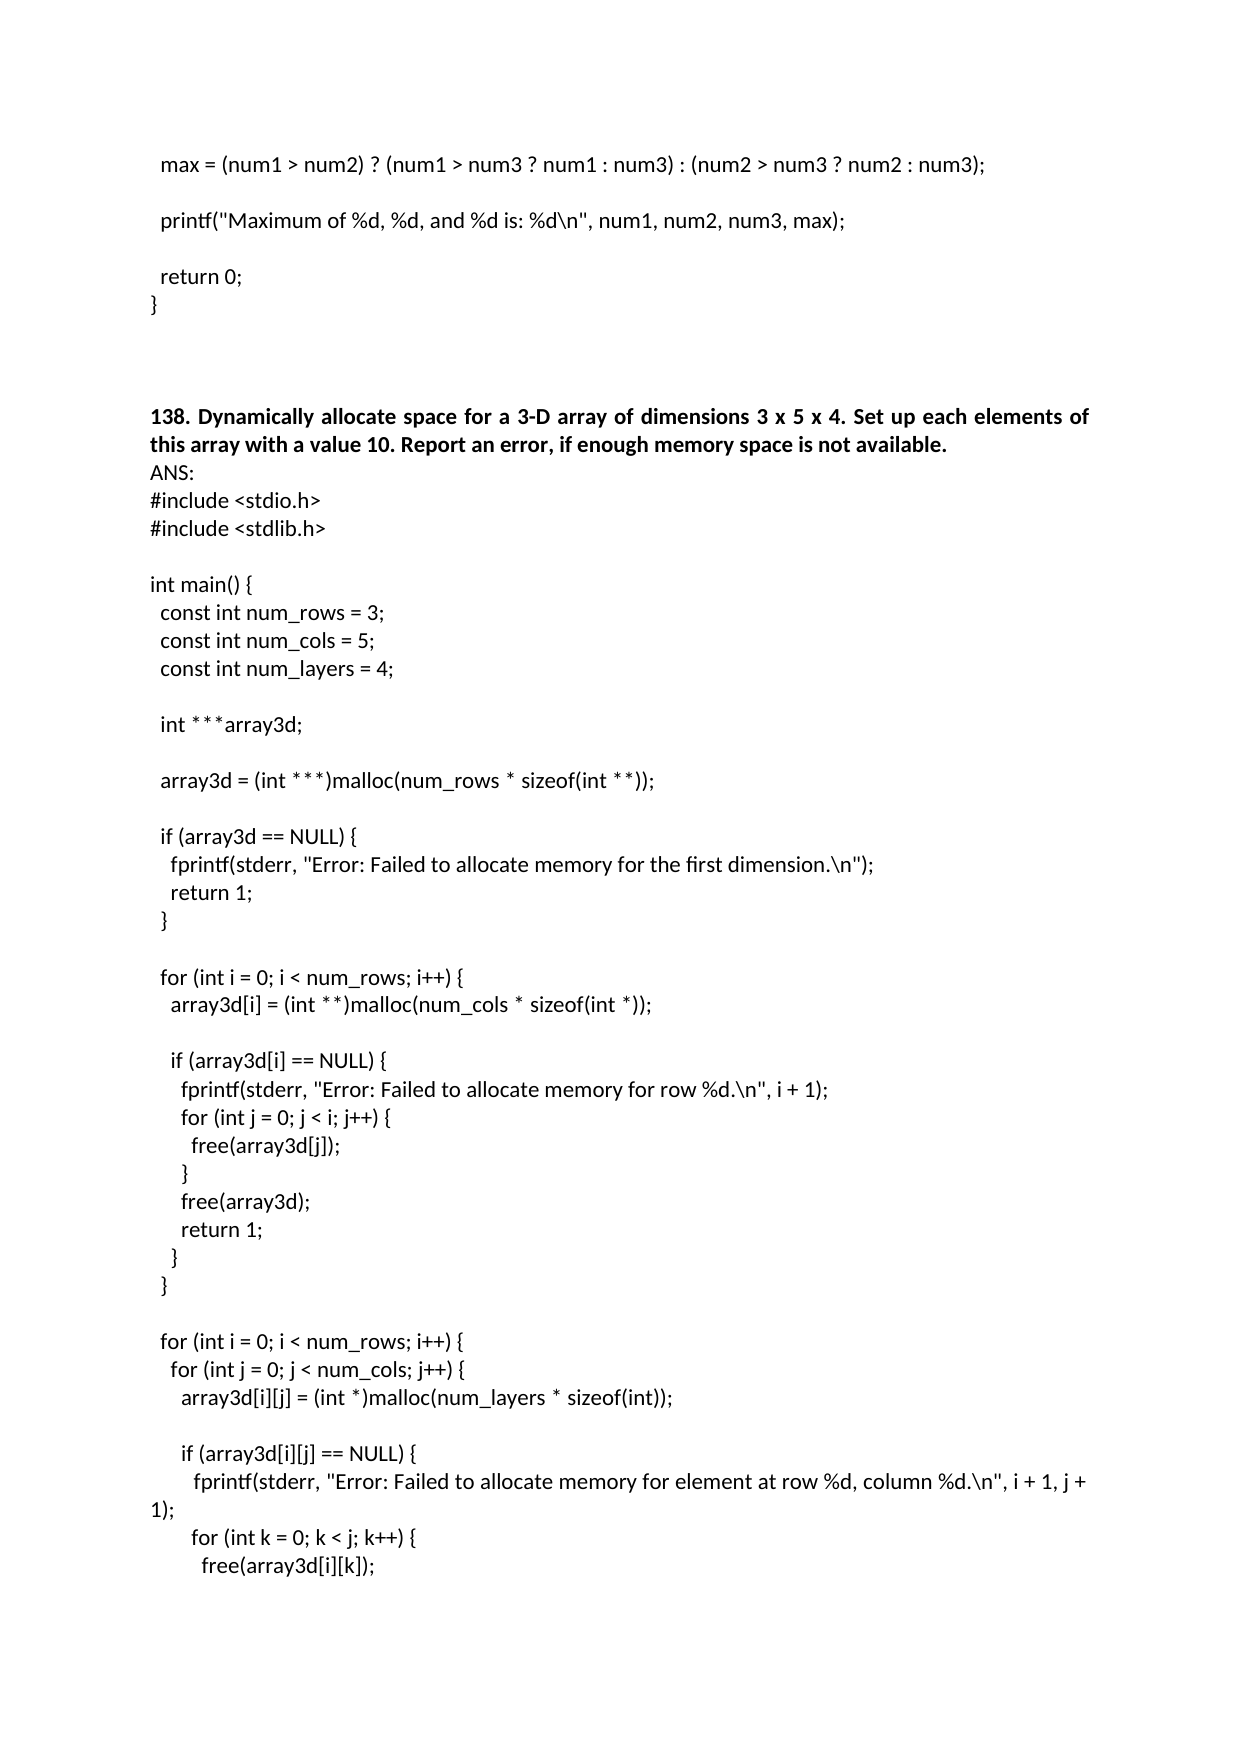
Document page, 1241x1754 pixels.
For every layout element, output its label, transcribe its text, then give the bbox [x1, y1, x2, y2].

text fprintf(stderr, "Error: Failed to allocate memory for row %d.\n", i + 1); [150, 1075, 1090, 1103]
text array3d[i][j] = (int *)malloc(num_layers * sizeof(int)); [150, 1383, 1090, 1411]
text } [150, 1159, 1090, 1187]
text array3d[i] = (int **)malloc(num_cols * sizeof(int *)); [150, 991, 1090, 1019]
text 138. Dynamically allocate space for a 3-D array of dimensions 3 x 5 x 4. Set up each elements of this array with a value 10. Report an error, if enough memory space is not available. [150, 402, 1090, 458]
text fprintf(stderr, "Error: Failed to allocate memory for the first dimension.\n"); [150, 851, 1090, 878]
text printf("Maximum of %d, %d, and %d is: %d\n", num1, num2, num3, max); [150, 206, 1090, 234]
text free(array3d[j]); [150, 1131, 1090, 1159]
text array3d = (int ***)malloc(num_rows * sizeof(int **)); [150, 766, 1090, 794]
text return 1; [150, 1215, 1090, 1243]
text max = (num1 > num2) ? (num1 > num3 ? num1 : num3) : (num2 > num3 ? num2 : num3); [150, 150, 1090, 178]
text for (int j = 0; j < i; j++) { [150, 1103, 1090, 1131]
text const int num_cols = 5; [150, 626, 1090, 654]
text if (array3d[i][j] == NULL) { [150, 1439, 1090, 1467]
text const int num_rows = 3; [150, 598, 1090, 626]
text } [150, 1243, 1090, 1271]
text for (int i = 0; i < num_rows; i++) { [150, 963, 1090, 991]
text for (int k = 0; k < j; k++) { [150, 1523, 1090, 1551]
text #include <stdlib.h> [150, 514, 1090, 542]
text return 0; [150, 262, 1090, 290]
text ANS: [150, 458, 1090, 486]
text for (int i = 0; i < num_rows; i++) { [150, 1327, 1090, 1355]
text if (array3d == NULL) { [150, 822, 1090, 851]
text free(array3d); [150, 1187, 1090, 1215]
text return 1; [150, 878, 1090, 907]
text fprintf(stderr, "Error: Failed to allocate memory for element at row %d, column %d.\n", i + 1, j + 1); [150, 1467, 1090, 1523]
text if (array3d[i] == NULL) { [150, 1047, 1090, 1075]
text #include <stdio.h> [150, 486, 1090, 514]
text int main() { [150, 570, 1090, 598]
text free(array3d[i][k]); [150, 1551, 1090, 1579]
text } [150, 907, 1090, 934]
text const int num_layers = 4; [150, 654, 1090, 682]
text } [150, 290, 1090, 318]
text for (int j = 0; j < num_cols; j++) { [150, 1355, 1090, 1383]
text int ***array3d; [150, 710, 1090, 738]
text } [150, 1271, 1090, 1299]
